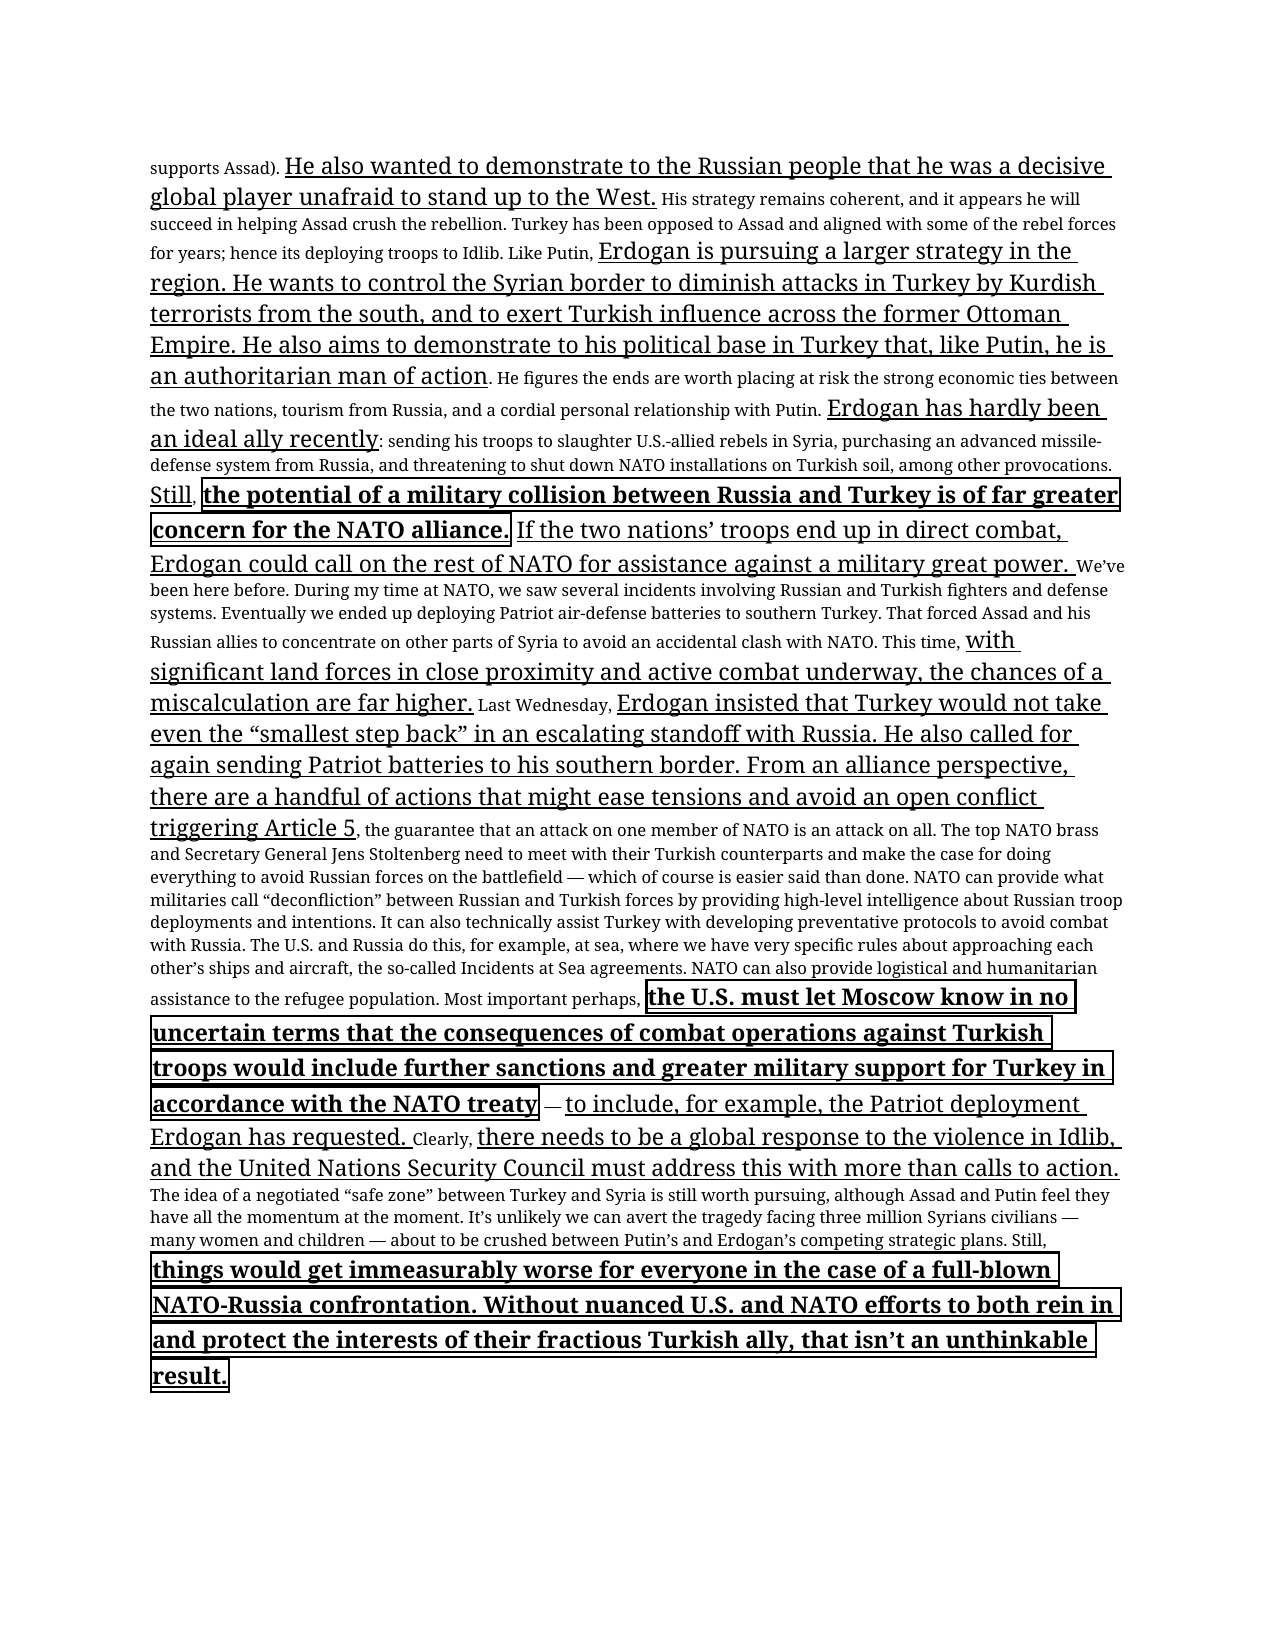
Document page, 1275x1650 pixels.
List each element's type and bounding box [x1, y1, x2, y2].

text [150, 150, 1125, 1393]
